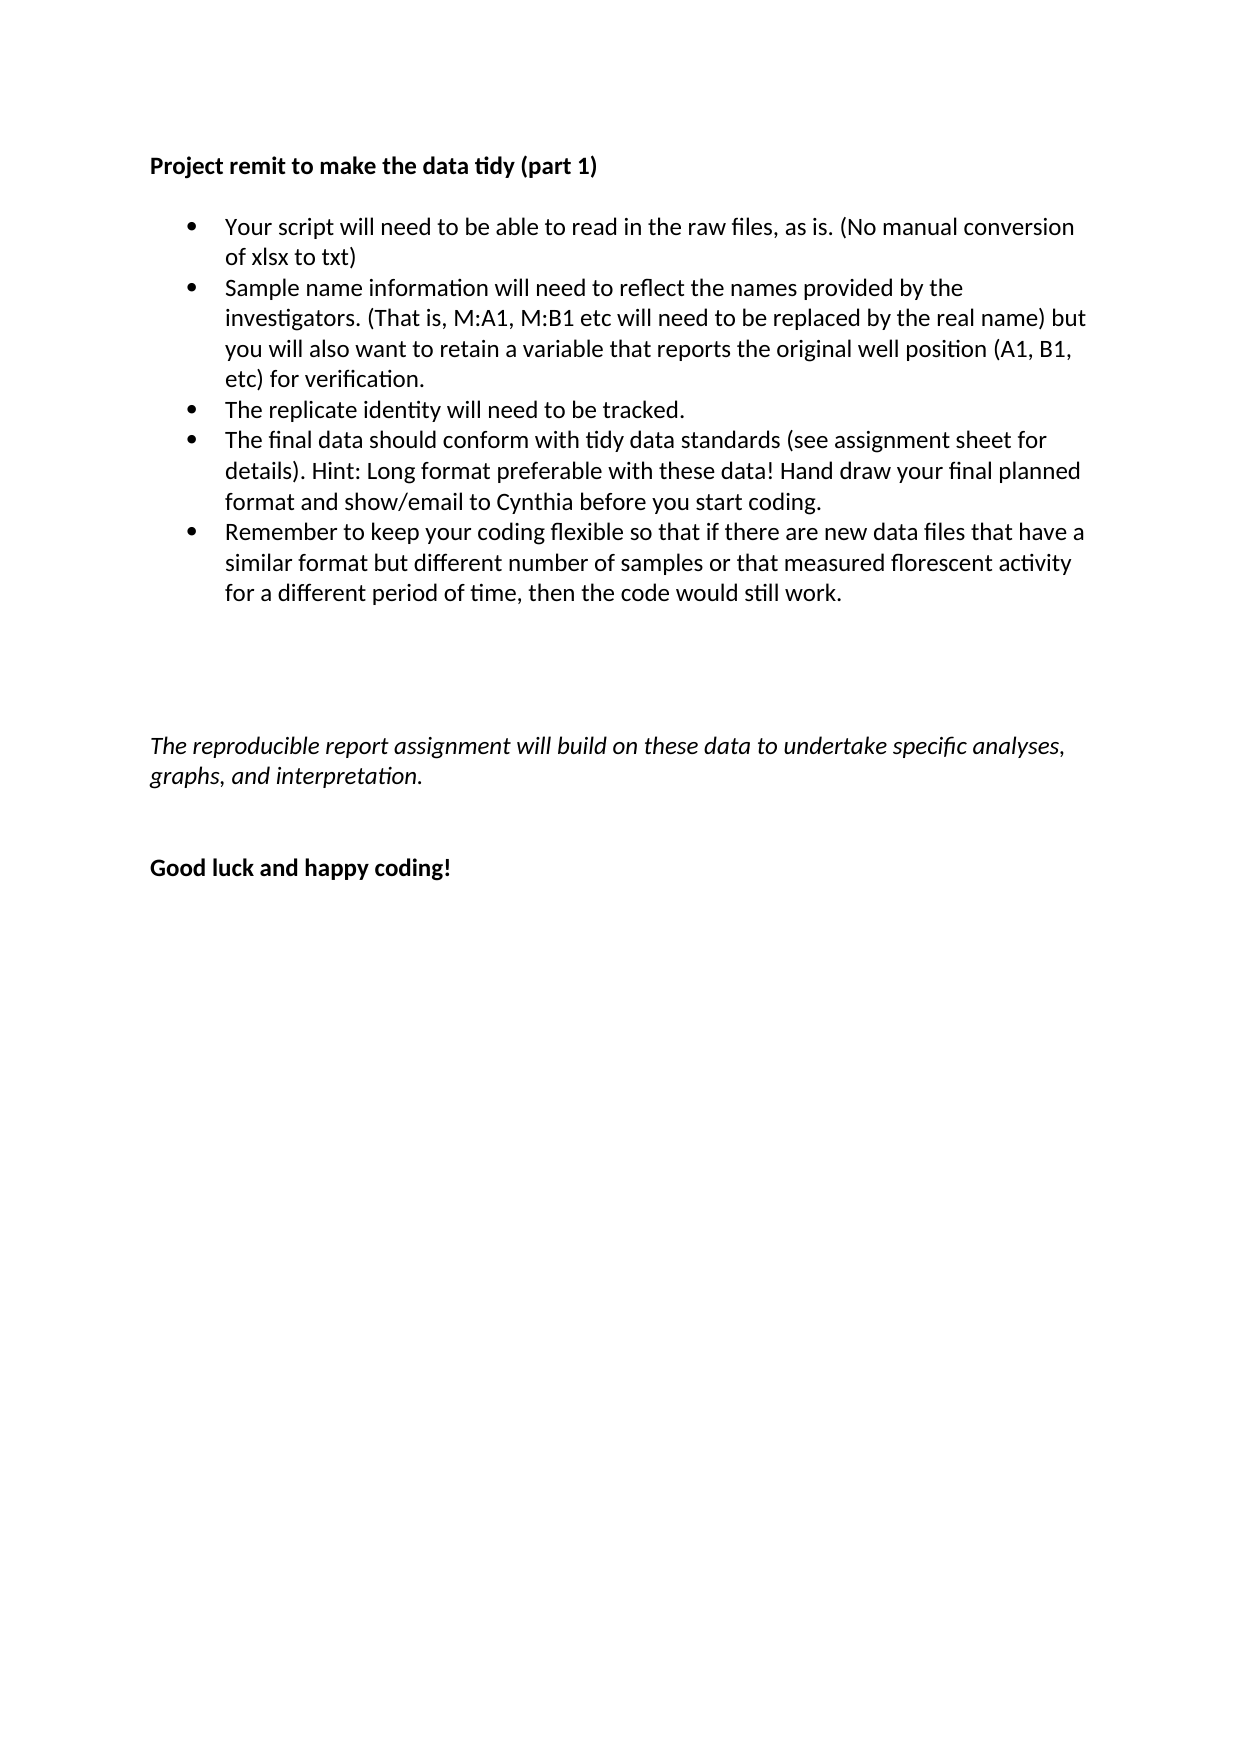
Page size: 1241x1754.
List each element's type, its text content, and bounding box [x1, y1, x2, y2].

list Your script will need to be able to read in the raw files, as is. (No manual conversion of xlsx to txt) [187, 211, 1090, 272]
list Project remit to make the data tidy (part 1) [150, 150, 1090, 181]
list The replicate identity will need to be tracked. [187, 394, 1090, 425]
list Sample name information will need to reflect the names provided by the investigators. (That is, M:A1, M:B1 etc will need to be replaced by the real name) but you will also want to retain a variable that reports the original well position (A1, B1, etc) for verification. [187, 272, 1090, 394]
list The final data should conform with tidy data standards (see assignment sheet for details). Hint: Long format preferable with these data! Hand draw your final planned format and show/email to Cynthia before you start coding. [187, 425, 1090, 516]
text The reproducible report assignment will build on these data to undertake specific analyses, graphs, and interpretation. [150, 730, 1090, 791]
list Remember to keep your coding flexible so that if there are new data files that have a similar format but different number of samples or that measured florescent activity for a different period of time, then the code would still work. [187, 516, 1090, 608]
text Good luck and happy coding! [150, 852, 1090, 882]
